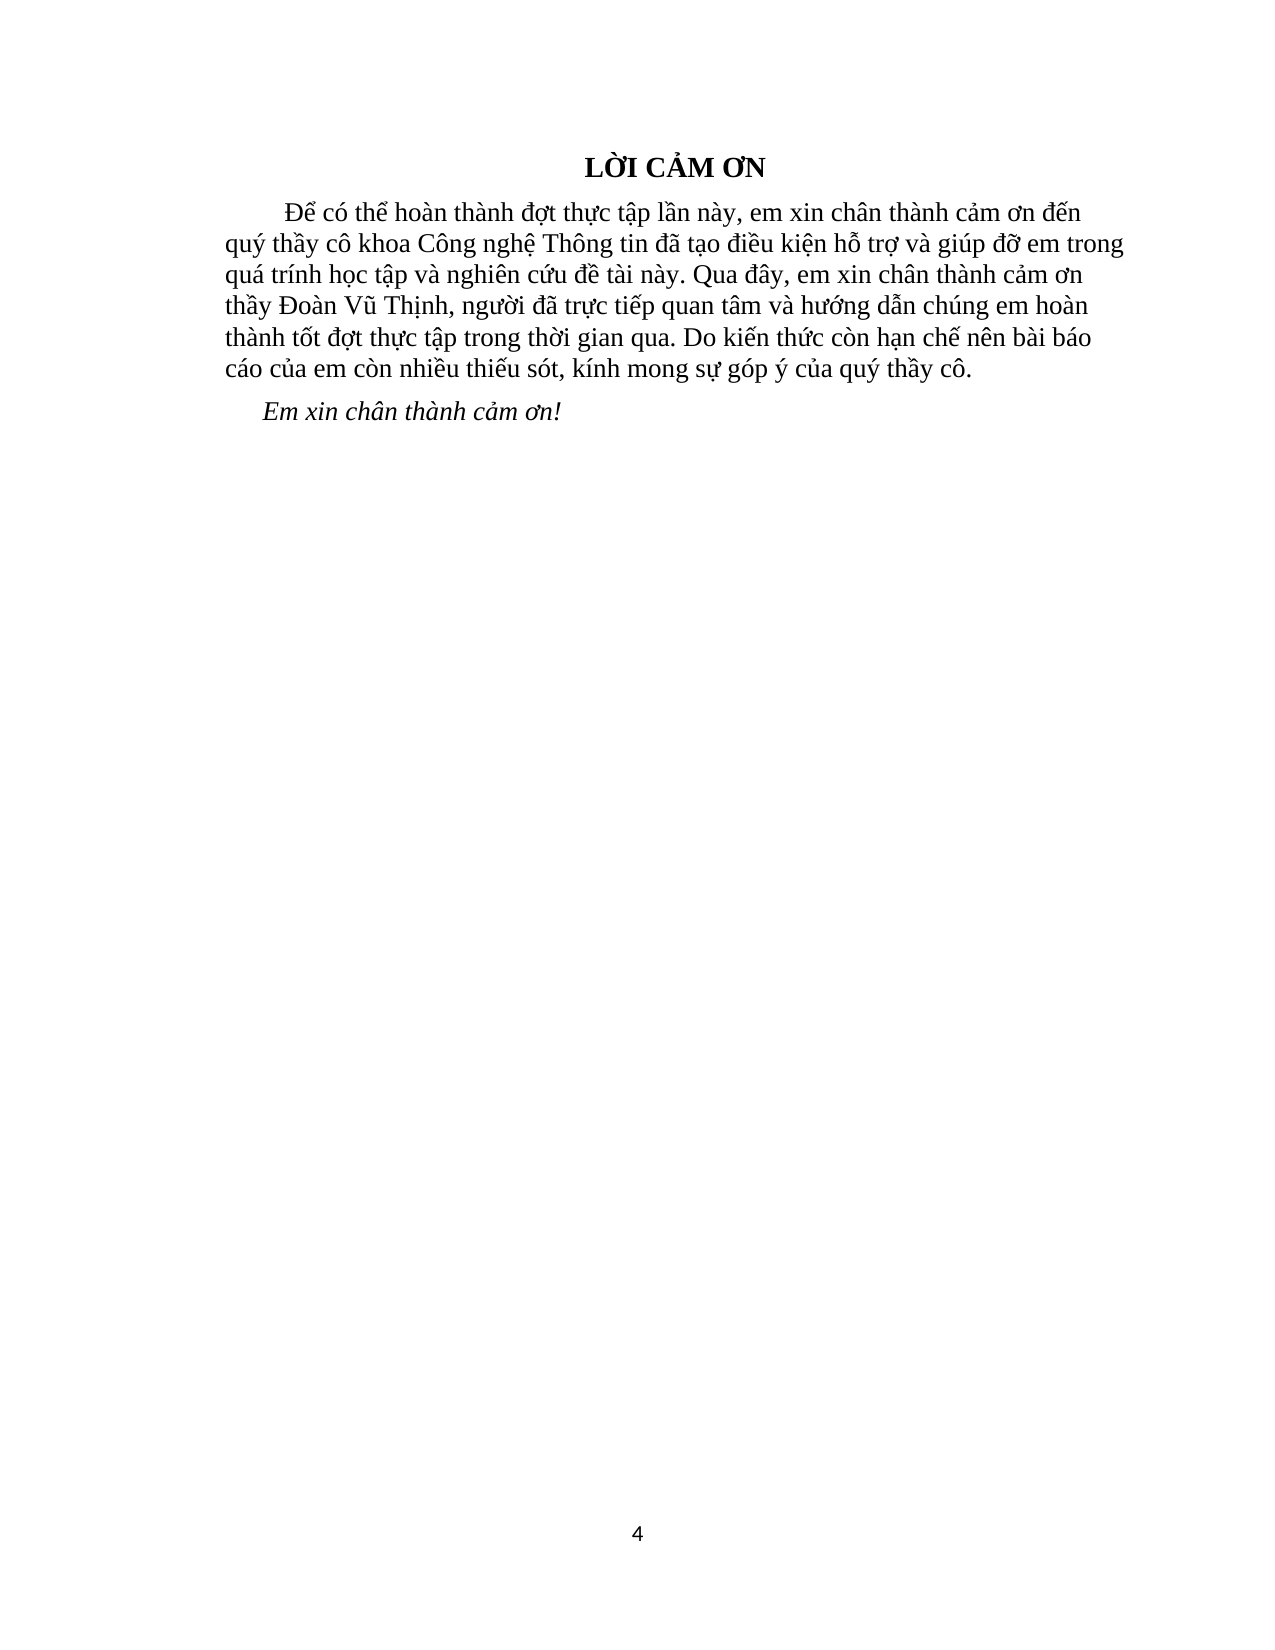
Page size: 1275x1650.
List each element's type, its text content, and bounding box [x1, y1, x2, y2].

text Để có thể hoàn thành đợt thực tập lần này, em xin chân thành cảm ơn đến quý thầy cô khoa Công nghệ Thông tin đã tạo điều kiện hỗ trợ và giúp đỡ em trong quá trính học tập và nghiên cứu đề tài này. Qua đây, em xin chân thành cảm ơn thầy Đoàn Vũ Thịnh, người đã trực tiếp quan tâm và hướng dẫn chúng em hoàn thành tốt đợt thực tập trong thời gian qua. Do kiến thức còn hạn chế nên bài báo cáo của em còn nhiều thiếu sót, kính mong sự góp ý của quý thầy cô. [225, 196, 1125, 383]
subtitle LỜI CẢM ƠN [225, 150, 1125, 183]
text Em xin chân thành cảm ơn! [225, 395, 1125, 427]
